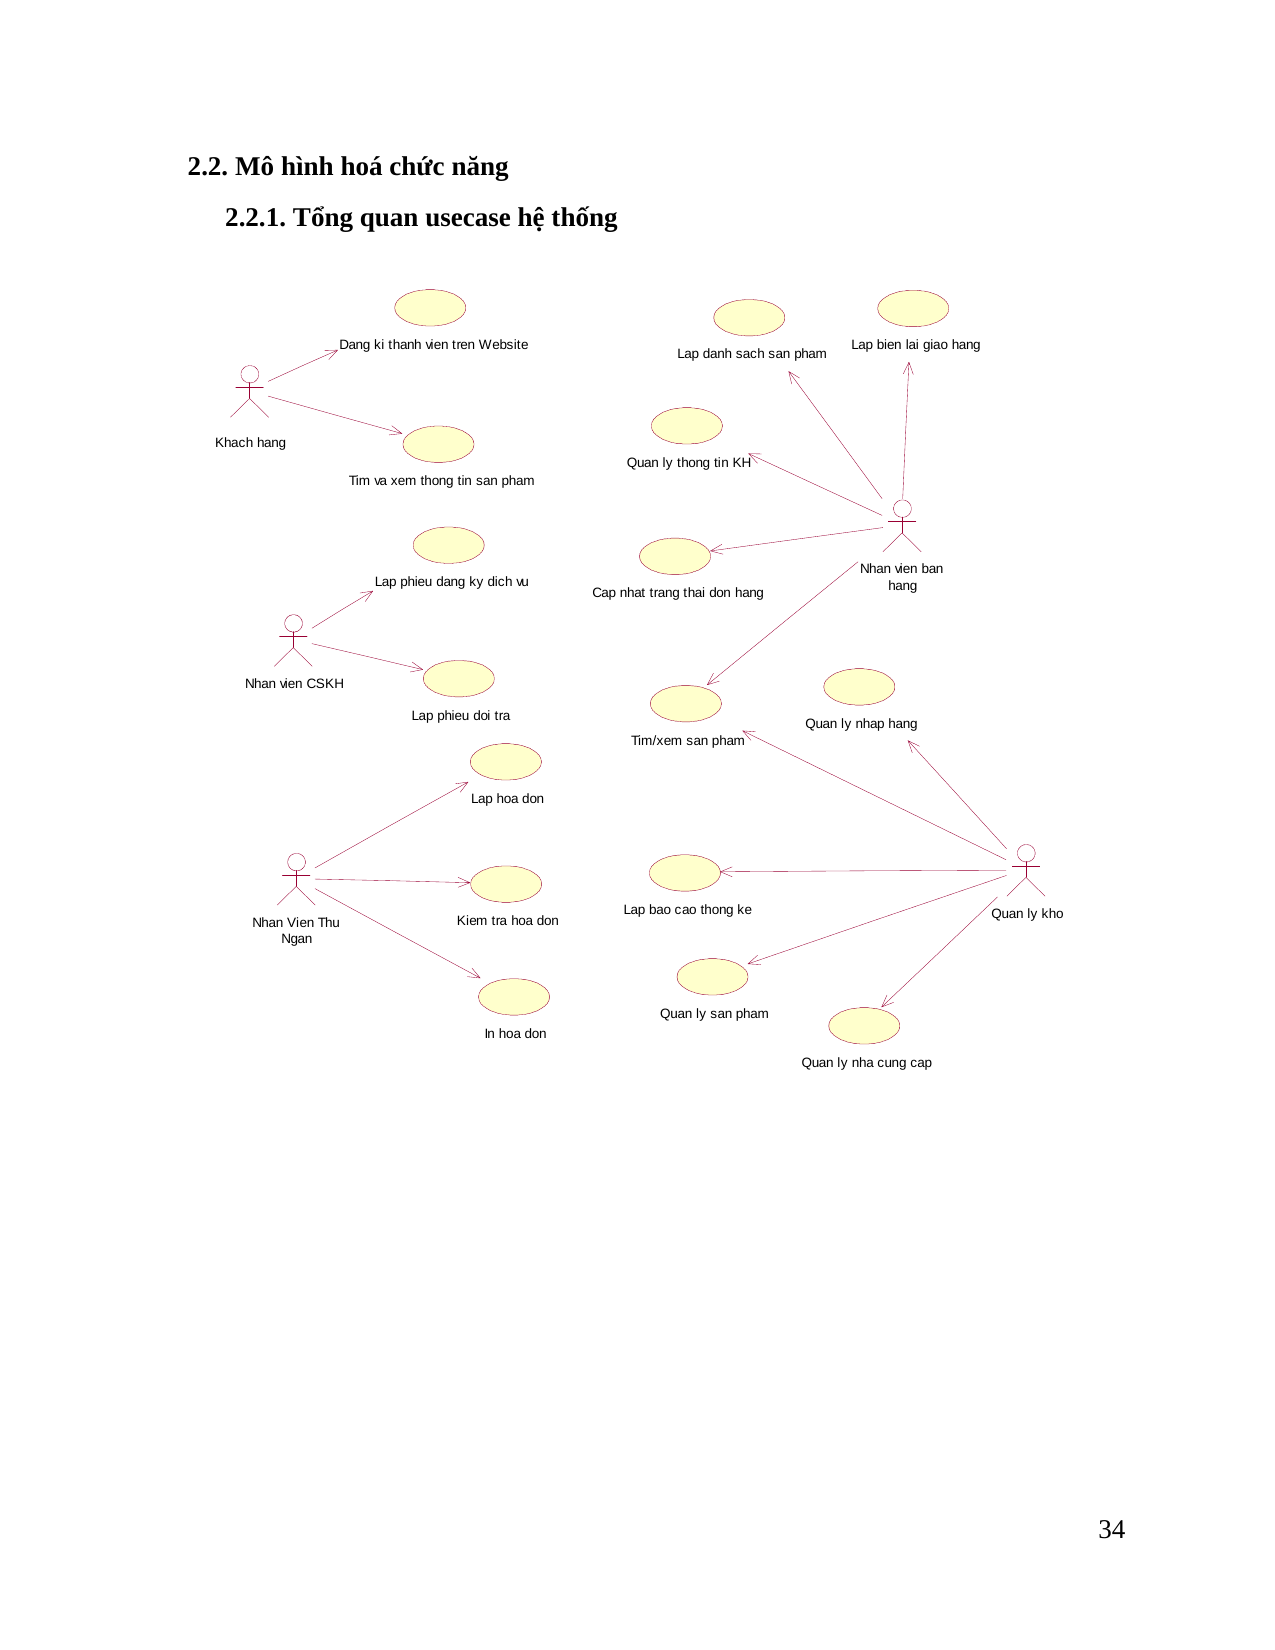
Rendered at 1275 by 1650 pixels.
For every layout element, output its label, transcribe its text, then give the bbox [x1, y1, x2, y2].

subtitle Mô hình hoá chức năng [187, 150, 1125, 181]
subtitle Tổng quan usecase hệ thống [225, 201, 1125, 232]
